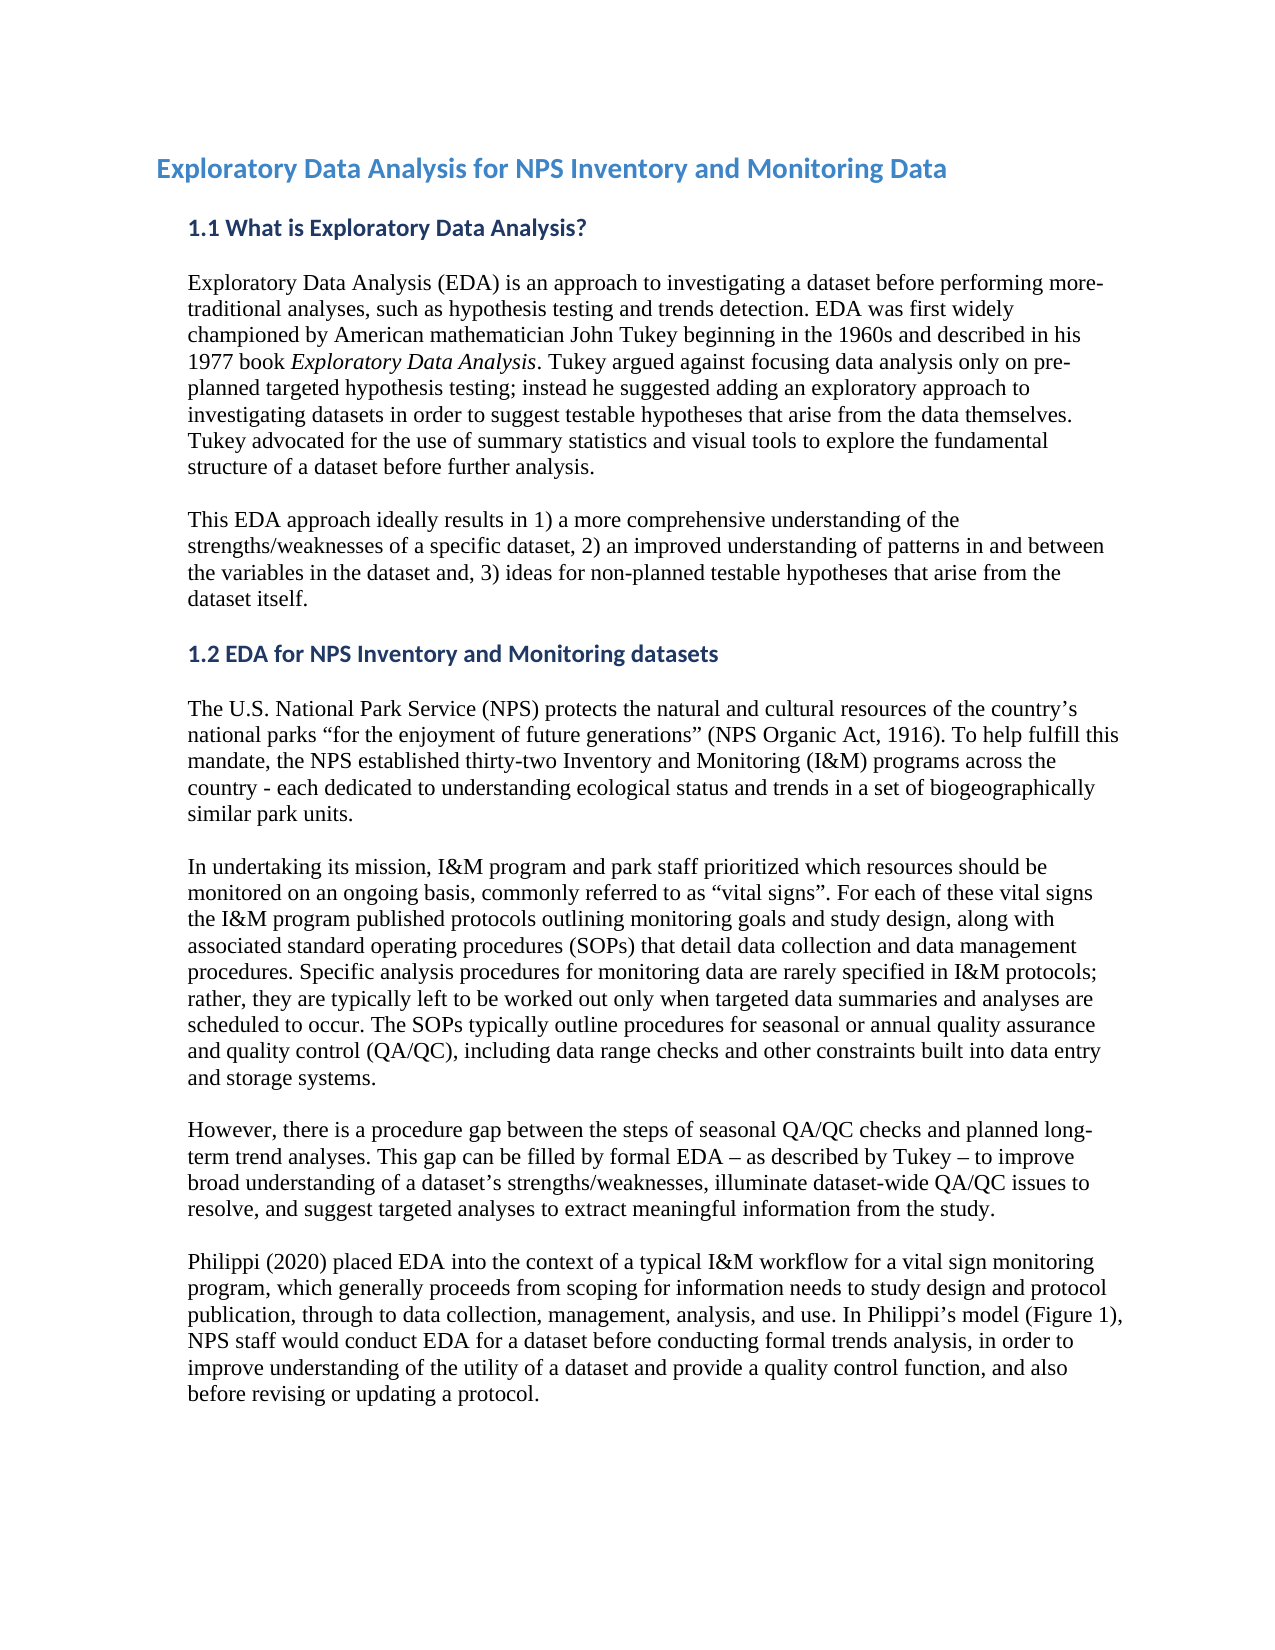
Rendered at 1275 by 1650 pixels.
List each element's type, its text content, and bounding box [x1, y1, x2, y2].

subtitle Exploratory Data Analysis for NPS Inventory and Monitoring Data [150, 150, 1125, 186]
text The U.S. National Park Service (NPS) protects the natural and cultural resources of the country’s national parks “for the enjoyment of future generations” (NPS Organic Act, 1916). To help fulfill this mandate, the NPS established thirty-two Inventory and Monitoring (I&M) programs across the country - each dedicated to understanding ecological status and trends in a set of biogeographically similar park units. [187, 695, 1125, 826]
text This EDA approach ideally results in 1) a more comprehensive understanding of the strengths/weaknesses of a specific dataset, 2) an improved understanding of patterns in and between the variables in the dataset and, 3) ideas for non-planned testable hypotheses that arise from the dataset itself. [187, 506, 1125, 611]
subtitle 1.1 What is Exploratory Data Analysis? [187, 212, 1125, 242]
text In undertaking its mission, I&M program and park staff prioritized which resources should be monitored on an ongoing basis, commonly referred to as “vital signs”. For each of these vital signs the I&M program published protocols outlining monitoring goals and study design, along with associated standard operating procedures (SOPs) that detail data collection and data management procedures. Specific analysis procedures for monitoring data are rarely specified in I&M protocols; rather, they are typically left to be worked out only when targeted data summaries and analyses are scheduled to occur. The SOPs typically outline procedures for seasonal or annual quality assurance and quality control (QA/QC), including data range checks and other constraints built into data entry and storage systems. [187, 853, 1125, 1090]
text However, there is a procedure gap between the steps of seasonal QA/QC checks and planned long-term trend analyses. This gap can be filled by formal EDA – as described by Tukey – to improve broad understanding of a dataset’s strengths/weaknesses, illuminate dataset-wide QA/QC issues to resolve, and suggest targeted analyses to extract meaningful information from the study. [187, 1116, 1125, 1222]
subtitle 1.2 EDA for NPS Inventory and Monitoring datasets [187, 638, 1125, 668]
text Philippi (2020) placed EDA into the context of a typical I&M workflow for a vital sign monitoring program, which generally proceeds from scoping for information needs to study design and protocol publication, through to data collection, management, analysis, and use. In Philippi’s model (Figure 1), NPS staff would conduct EDA for a dataset before conducting formal trends analysis, in order to improve understanding of the utility of a dataset and provide a quality control function, and also before revising or updating a protocol. [187, 1248, 1125, 1406]
text Exploratory Data Analysis (EDA) is an approach to investigating a dataset before performing more-traditional analyses, such as hypothesis testing and trends detection. EDA was first widely championed by American mathematician John Tukey beginning in the 1960s and described in his 1977 book Exploratory Data Analysis. Tukey argued against focusing data analysis only on pre-planned targeted hypothesis testing; instead he suggested adding an exploratory approach to investigating datasets in order to suggest testable hypotheses that arise from the data themselves. Tukey advocated for the use of summary statistics and visual tools to explore the fundamental structure of a dataset before further analysis. [187, 269, 1125, 480]
